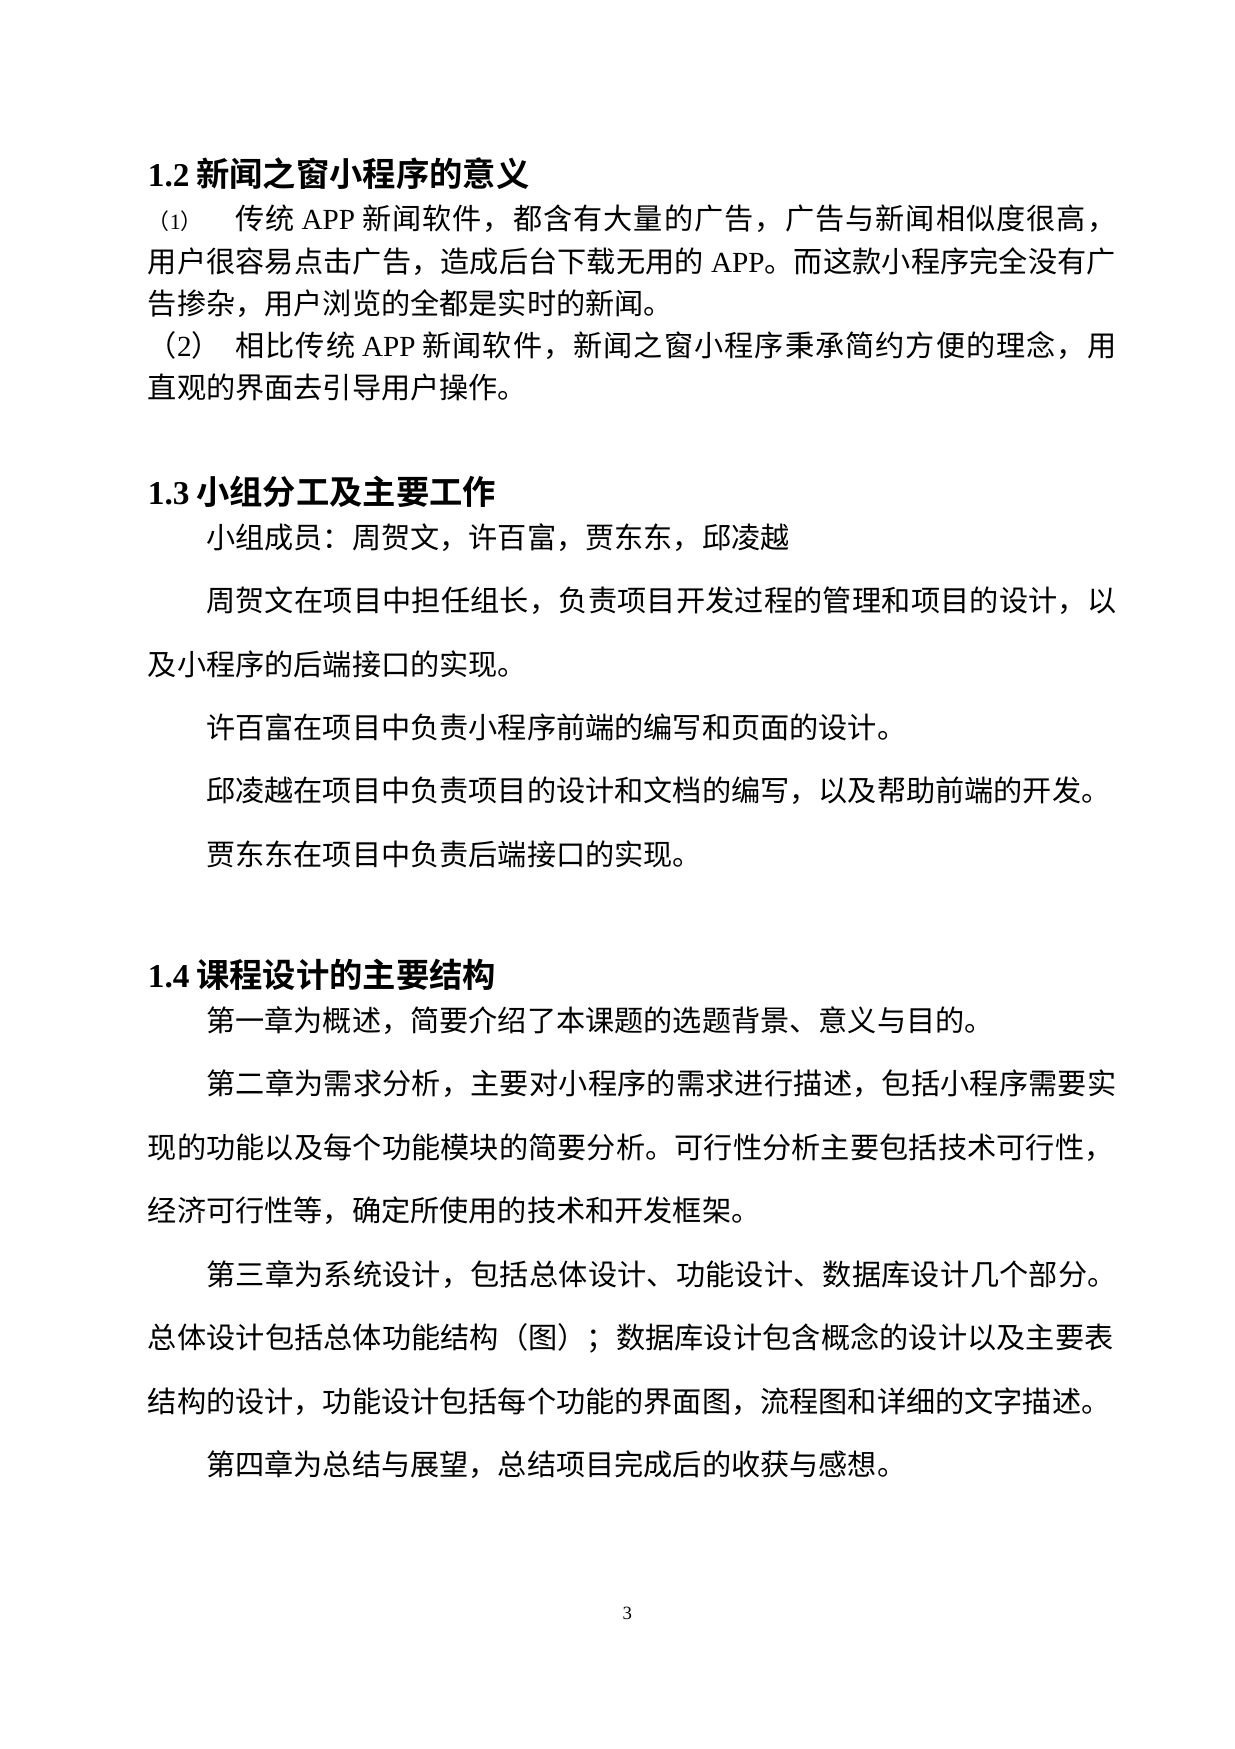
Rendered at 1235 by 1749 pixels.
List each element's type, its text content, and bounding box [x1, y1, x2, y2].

text 贾东东在项目中负责后端接口的实现。 [148, 831, 1116, 874]
text （1） 传统APP新闻软件，都含有大量的广告，广告与新闻相似度很高，用户很容易点击广告，造成后台下载无用的APP。而这款小程序完全没有广告掺杂，用户浏览的全都是实时的新闻。 [148, 196, 1116, 323]
subtitle 1.4课程设计的主要结构 [148, 949, 1116, 997]
subtitle 1.3小组分工及主要工作 [148, 466, 1116, 514]
text 周贺文在项目中担任组长，负责项目开发过程的管理和项目的设计，以及小程序的后端接口的实现。 [148, 578, 1116, 683]
text 小组成员：周贺文，许百富，贾东东，邱凌越 [148, 514, 1116, 557]
text 第四章为总结与展望，总结项目完成后的收获与感想。 [148, 1442, 1116, 1484]
text 许百富在项目中负责小程序前端的编写和页面的设计。 [148, 704, 1116, 747]
text （2） 相比传统APP新闻软件，新闻之窗小程序秉承简约方便的理念，用直观的界面去引导用户操作。 [148, 323, 1116, 407]
text 第三章为系统设计，包括总体设计、功能设计、数据库设计几个部分。总体设计包括总体功能结构（图）；数据库设计包含概念的设计以及主要表结构的设计，功能设计包括每个功能的界面图，流程图和详细的文字描述。 [148, 1251, 1116, 1420]
subtitle 1.2新闻之窗小程序的意义 [148, 148, 1116, 196]
text 第一章为概述，简要介绍了本课题的选题背景、意义与目的。 [148, 997, 1116, 1040]
text 邱凌越在项目中负责项目的设计和文档的编写，以及帮助前端的开发。 [148, 768, 1116, 810]
text 第二章为需求分析，主要对小程序的需求进行描述，包括小程序需要实现的功能以及每个功能模块的简要分析。可行性分析主要包括技术可行性，经济可行性等，确定所使用的技术和开发框架。 [148, 1061, 1116, 1230]
